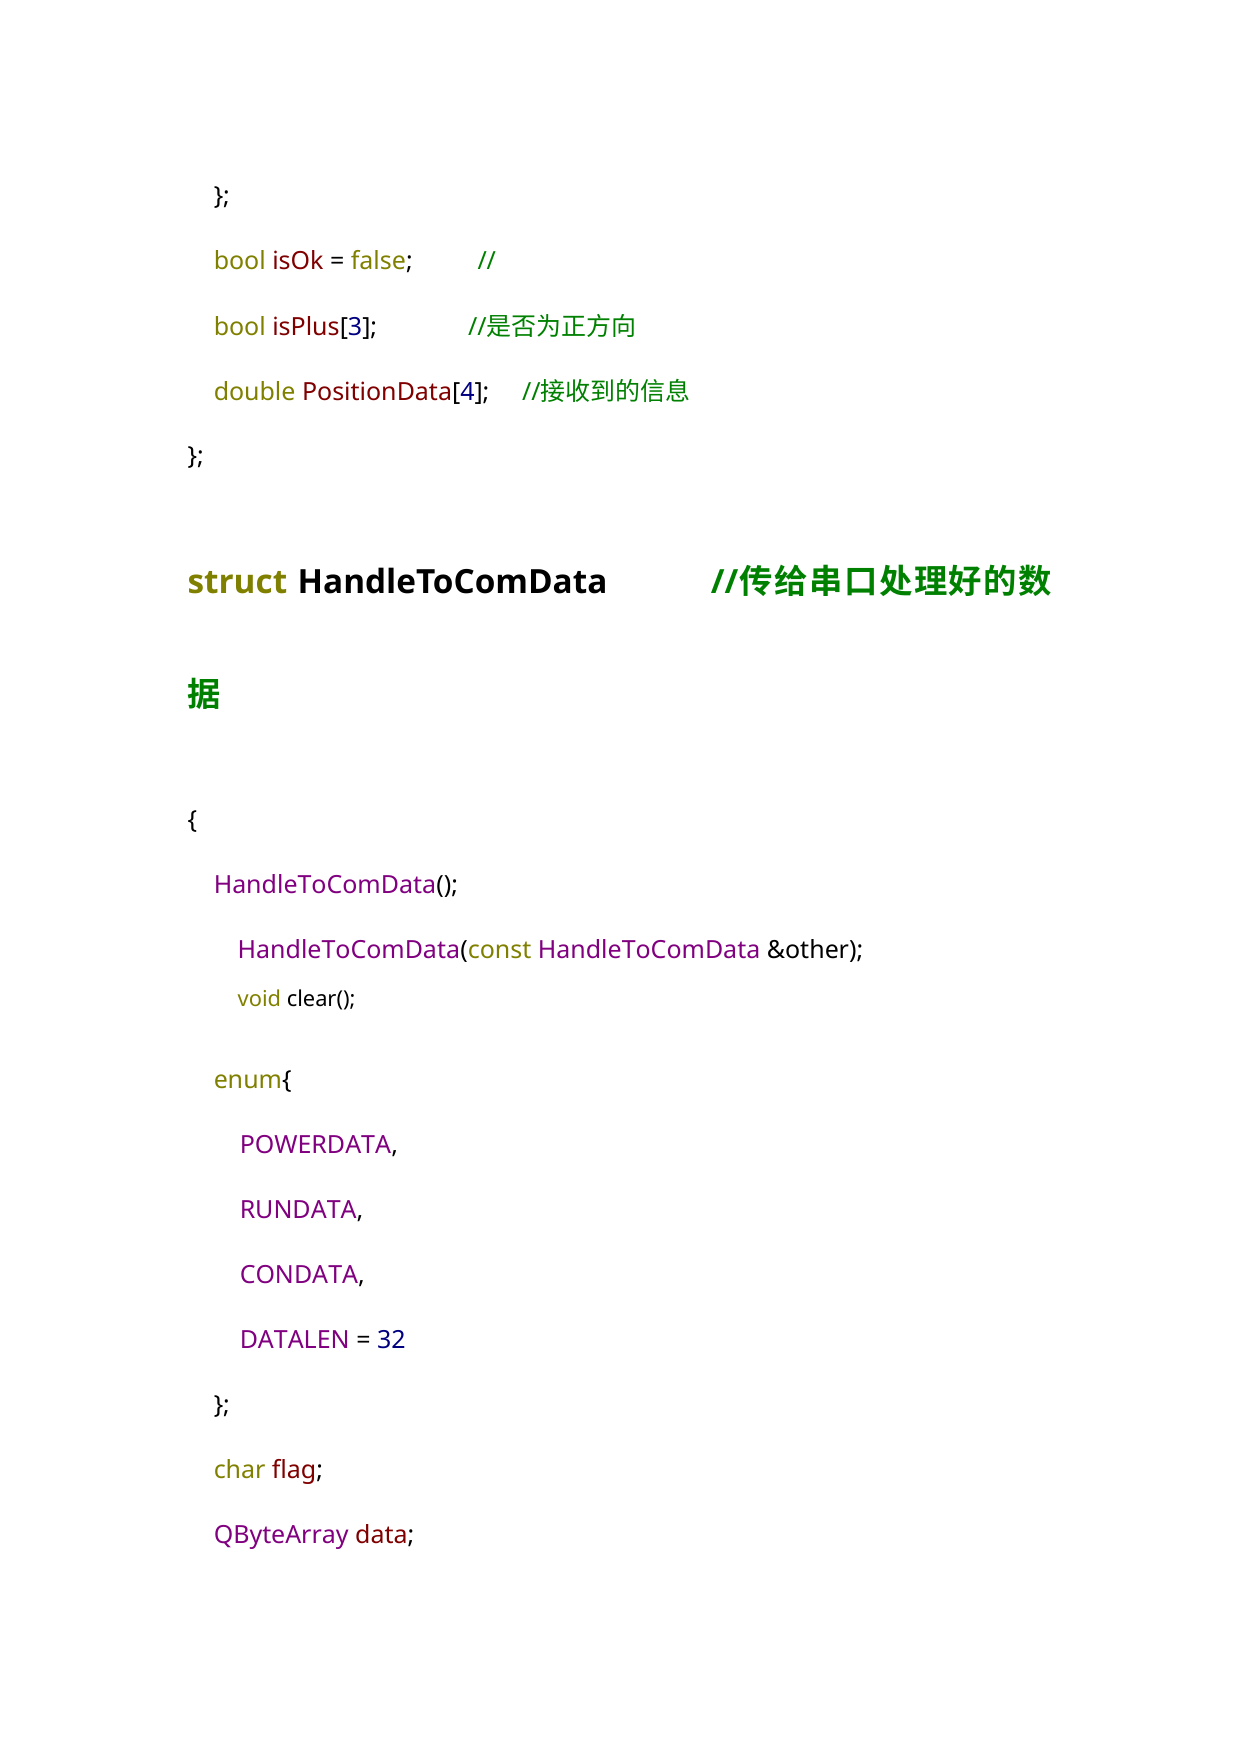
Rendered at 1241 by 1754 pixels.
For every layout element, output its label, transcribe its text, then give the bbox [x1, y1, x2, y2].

text char flag; [187, 1436, 1053, 1501]
text { [187, 786, 1053, 851]
text }; [187, 1371, 1053, 1436]
text HandleToComData(); [187, 851, 1053, 916]
text RUNDATA, [187, 1176, 1053, 1241]
text void clear(); [187, 981, 1053, 1014]
subtitle struct HandleToComData //传给串口处理好的数据 [187, 547, 1053, 724]
text HandleToComData(const HandleToComData &other); [187, 916, 1053, 981]
text CONDATA, [187, 1241, 1053, 1306]
text POWERDATA, [187, 1111, 1053, 1176]
text }; [187, 422, 1053, 487]
text enum{ [187, 1046, 1053, 1111]
text DATALEN = 32 [187, 1306, 1053, 1371]
text bool isPlus[3]; //是否为正方向 [187, 292, 1053, 357]
text double PositionData[4]; //接收到的信息 [187, 357, 1053, 422]
text bool isOk = false; // [187, 227, 1053, 292]
text QByteArray data; [187, 1501, 1053, 1566]
text }; [187, 162, 1053, 227]
